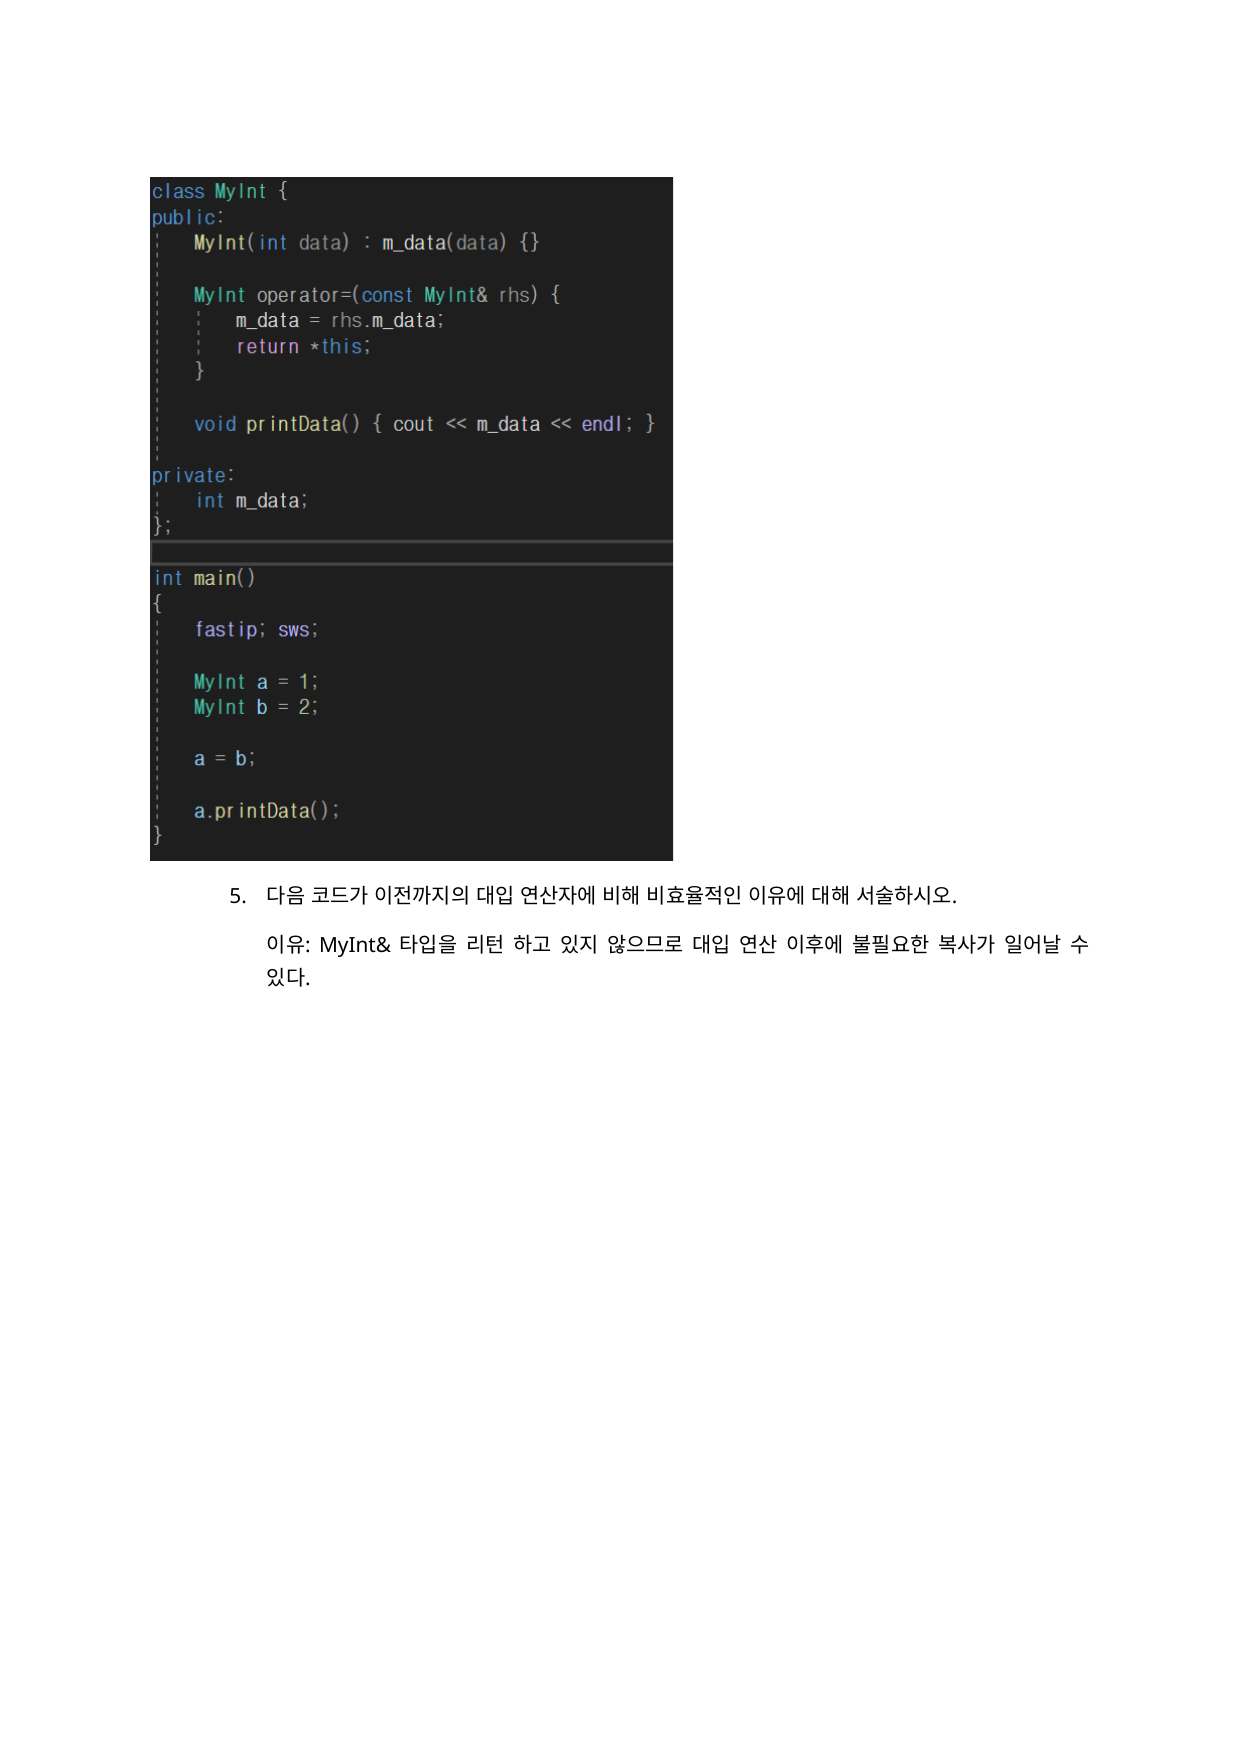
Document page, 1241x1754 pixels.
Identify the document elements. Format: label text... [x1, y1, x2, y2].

picture [150, 177, 674, 861]
list 다음 코드가 이전까지의 대입 연산자에 비해 비효율적인 이유에 대해 서술하시오. [229, 879, 1090, 909]
list 이유: MyInt& 타입을 리턴 하고 있지 않으므로 대입 연산 이후에 불필요한 복사가 일어날 수 있다. [267, 928, 1090, 992]
